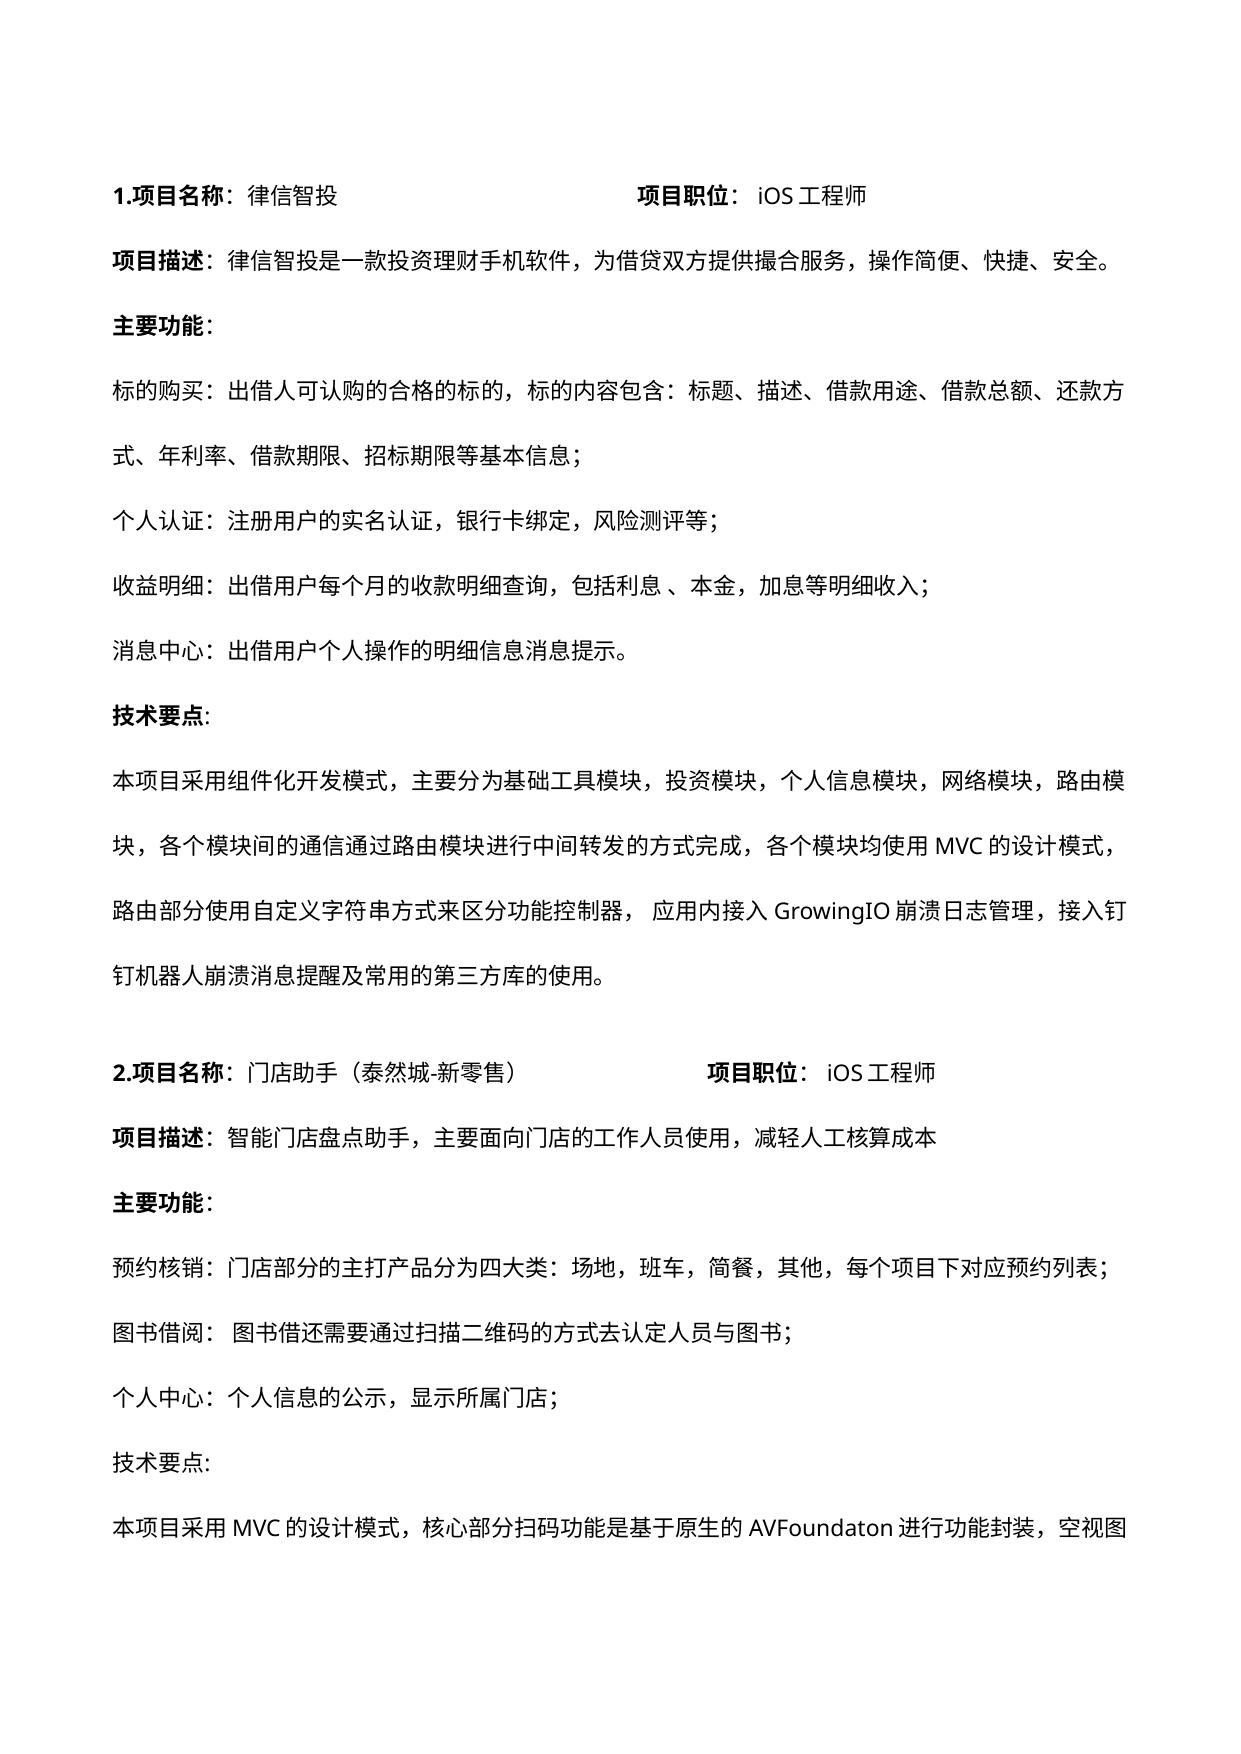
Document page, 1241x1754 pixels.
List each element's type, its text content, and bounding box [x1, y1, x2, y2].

text 预约核销：门店部分的主打产品分为四大类：场地，班车，简餐，其他，每个项目下对应预约列表； [112, 1234, 1128, 1299]
text 本项目采用组件化开发模式，主要分为基础工具模块，投资模块，个人信息模块，网络模块，路由模块，各个模块间的通信通过路由模块进行中间转发的方式完成，各个模块均使用MVC的设计模式，路由部分使用自定义字符串方式来区分功能控制器， 应用内接入GrowingIO崩溃日志管理，接入钉钉机器人崩溃消息提醒及常用的第三方库的使用。 [112, 747, 1128, 1007]
text 收益明细：出借用户每个月的收款明细查询，包括利息 、本金，加息等明细收入； [112, 552, 1128, 617]
text 个人认证：注册用户的实名认证，银行卡绑定，风险测评等； [112, 487, 1128, 552]
text 主要功能： [112, 1169, 1128, 1234]
text 主要功能： [112, 292, 1128, 357]
text 消息中心：出借用户个人操作的明细信息消息提示。 [112, 617, 1128, 682]
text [112, 1494, 1128, 1559]
text 技术要点: [112, 682, 1128, 747]
text 图书借阅： 图书借还需要通过扫描二维码的方式去认定人员与图书； [112, 1299, 1128, 1364]
text 项目描述：律信智投是一款投资理财手机软件，为借贷双方提供撮合服务，操作简便、快捷、安全。 [112, 227, 1128, 292]
text 1.项目名称：律信智投 项目职位： iOS工程师 [112, 162, 1128, 227]
text 技术要点: [112, 1429, 1128, 1494]
text 标的购买：出借人可认购的合格的标的，标的内容包含：标题、描述、借款用途、借款总额、还款方式、年利率、借款期限、招标期限等基本信息； [112, 357, 1128, 487]
text 2.项目名称：门店助手（泰然城-新零售） 项目职位： iOS工程师 [112, 1039, 1128, 1104]
text 个人中心：个人信息的公示，显示所属门店； [112, 1364, 1128, 1429]
text 项目描述：智能门店盘点助手，主要面向门店的工作人员使用，减轻人工核算成本 [112, 1104, 1128, 1169]
